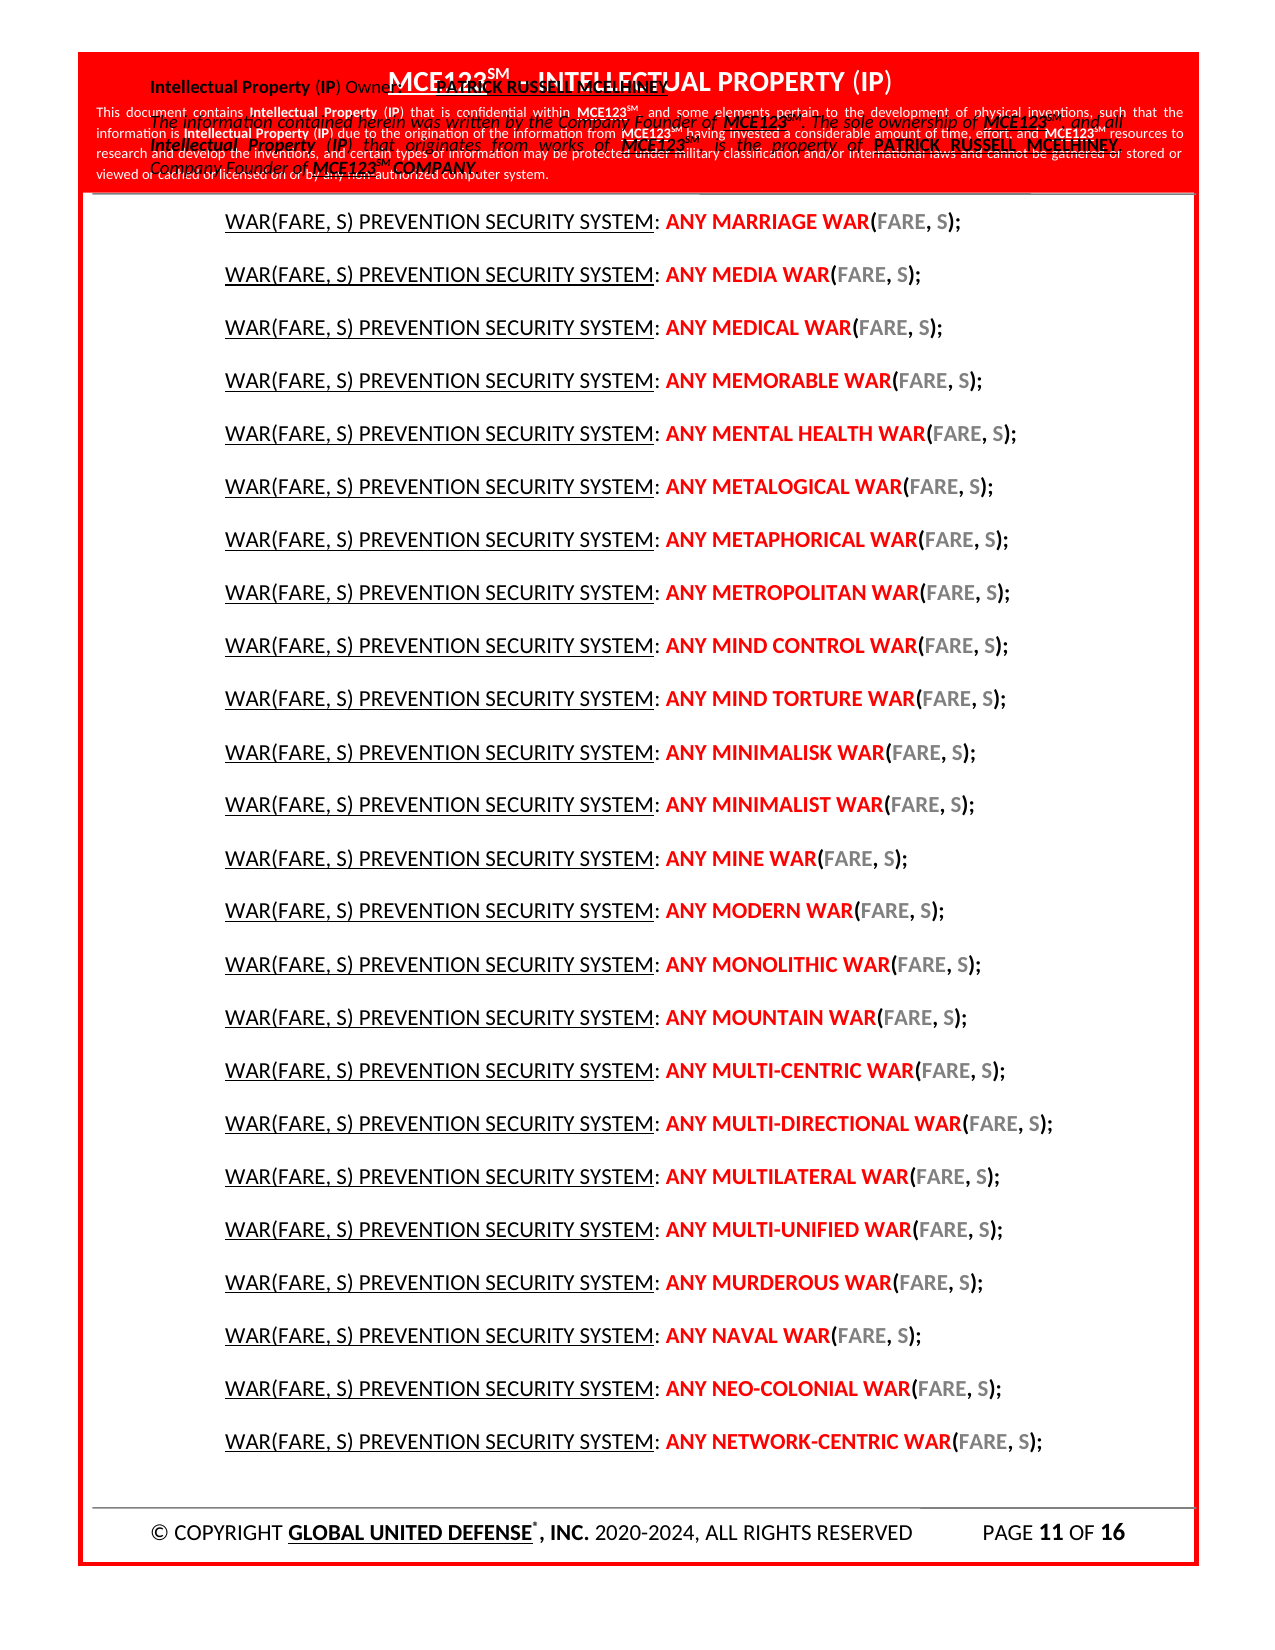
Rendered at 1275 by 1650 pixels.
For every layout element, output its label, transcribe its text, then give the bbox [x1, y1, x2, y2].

text WAR(FARE, S) PREVENTION SECURITY SYSTEM: ANY MINIMALIST WAR(FARE, S); [225, 791, 1125, 819]
text WAR(FARE, S) PREVENTION SECURITY SYSTEM: ANY METROPOLITAN WAR(FARE, S); [225, 578, 1125, 607]
text WAR(FARE, S) PREVENTION SECURITY SYSTEM: ANY MOUNTAIN WAR(FARE, S); [225, 1003, 1125, 1031]
text WAR(FARE, S) PREVENTION SECURITY SYSTEM: ANY MURDEROUS WAR(FARE, S); [225, 1268, 1125, 1296]
text WAR(FARE, S) PREVENTION SECURITY SYSTEM: ANY MULTI-UNIFIED WAR(FARE, S); [225, 1215, 1125, 1243]
text WAR(FARE, S) PREVENTION SECURITY SYSTEM: ANY NEO-COLONIAL WAR(FARE, S); [225, 1374, 1125, 1402]
text WAR(FARE, S) PREVENTION SECURITY SYSTEM: ANY METAPHORICAL WAR(FARE, S); [225, 526, 1125, 553]
text WAR(FARE, S) PREVENTION SECURITY SYSTEM: ANY MEMORABLE WAR(FARE, S); [225, 366, 1125, 394]
text WAR(FARE, S) PREVENTION SECURITY SYSTEM: ANY NETWORK-CENTRIC WAR(FARE, S); [225, 1427, 1125, 1455]
text WAR(FARE, S) PREVENTION SECURITY SYSTEM: ANY MEDICAL WAR(FARE, S); [225, 313, 1125, 341]
text WAR(FARE, S) PREVENTION SECURITY SYSTEM: ANY MINE WAR(FARE, S); [225, 844, 1125, 872]
text WAR(FARE, S) PREVENTION SECURITY SYSTEM: ANY MODERN WAR(FARE, S); [225, 897, 1125, 925]
text WAR(FARE, S) PREVENTION SECURITY SYSTEM: ANY MULTI-DIRECTIONAL WAR(FARE, S); [225, 1109, 1125, 1137]
text WAR(FARE, S) PREVENTION SECURITY SYSTEM: ANY METALOGICAL WAR(FARE, S); [225, 472, 1125, 501]
text WAR(FARE, S) PREVENTION SECURITY SYSTEM: ANY MENTAL HEALTH WAR(FARE, S); [225, 419, 1125, 447]
text WAR(FARE, S) PREVENTION SECURITY SYSTEM: ANY MARRIAGE WAR(FARE, S); [225, 207, 1125, 235]
text WAR(FARE, S) PREVENTION SECURITY SYSTEM: ANY MIND CONTROL WAR(FARE, S); [225, 632, 1125, 659]
text WAR(FARE, S) PREVENTION SECURITY SYSTEM: ANY MULTI-CENTRIC WAR(FARE, S); [225, 1056, 1125, 1084]
text WAR(FARE, S) PREVENTION SECURITY SYSTEM: ANY MULTILATERAL WAR(FARE, S); [225, 1162, 1125, 1190]
text WAR(FARE, S) PREVENTION SECURITY SYSTEM: ANY MIND TORTURE WAR(FARE, S); [225, 684, 1125, 713]
text WAR(FARE, S) PREVENTION SECURITY SYSTEM: ANY NAVAL WAR(FARE, S); [225, 1321, 1125, 1349]
text WAR(FARE, S) PREVENTION SECURITY SYSTEM: ANY MINIMALISK WAR(FARE, S); [225, 738, 1125, 766]
text WAR(FARE, S) PREVENTION SECURITY SYSTEM: ANY MEDIA WAR(FARE, S); [225, 260, 1125, 288]
text WAR(FARE, S) PREVENTION SECURITY SYSTEM: ANY MONOLITHIC WAR(FARE, S); [225, 950, 1125, 978]
